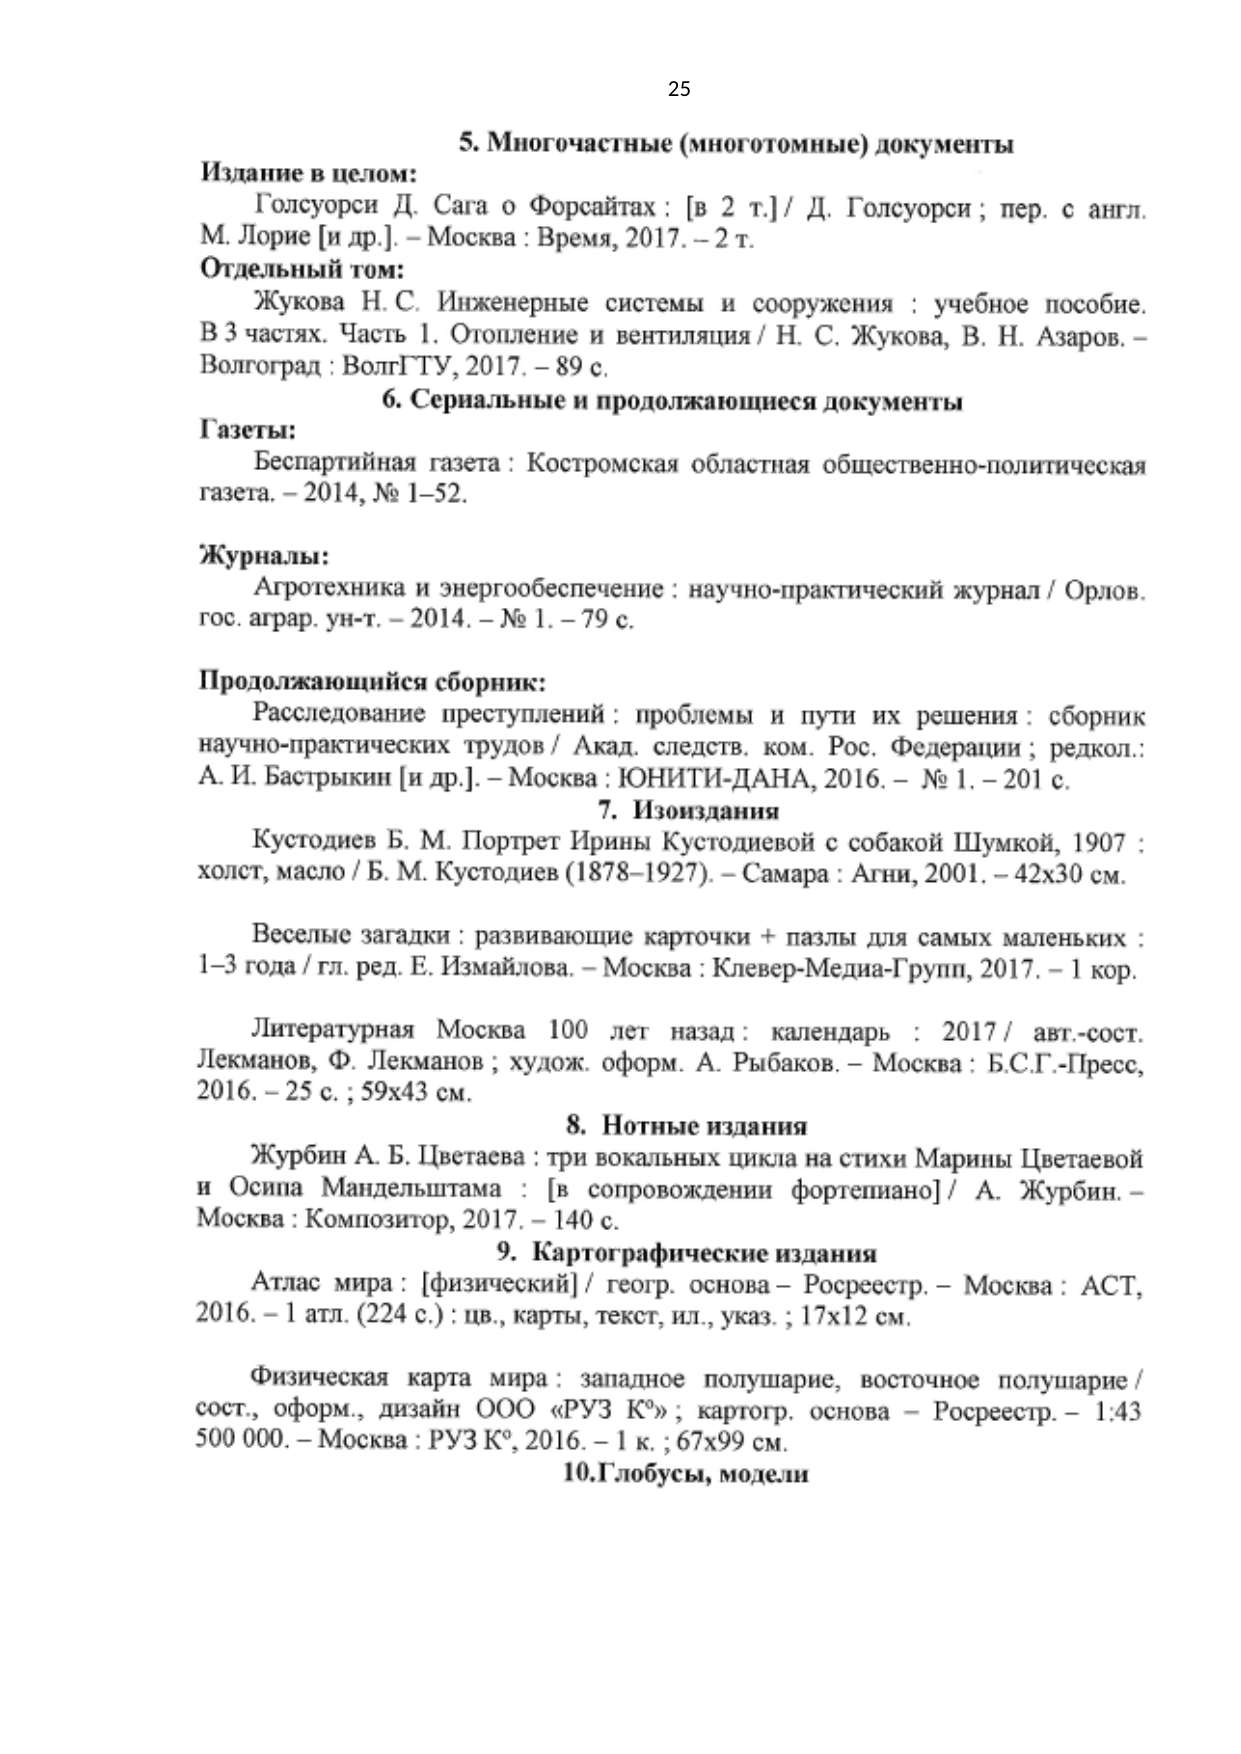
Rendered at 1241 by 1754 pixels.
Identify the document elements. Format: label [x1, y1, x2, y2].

picture [181, 117, 1176, 1496]
